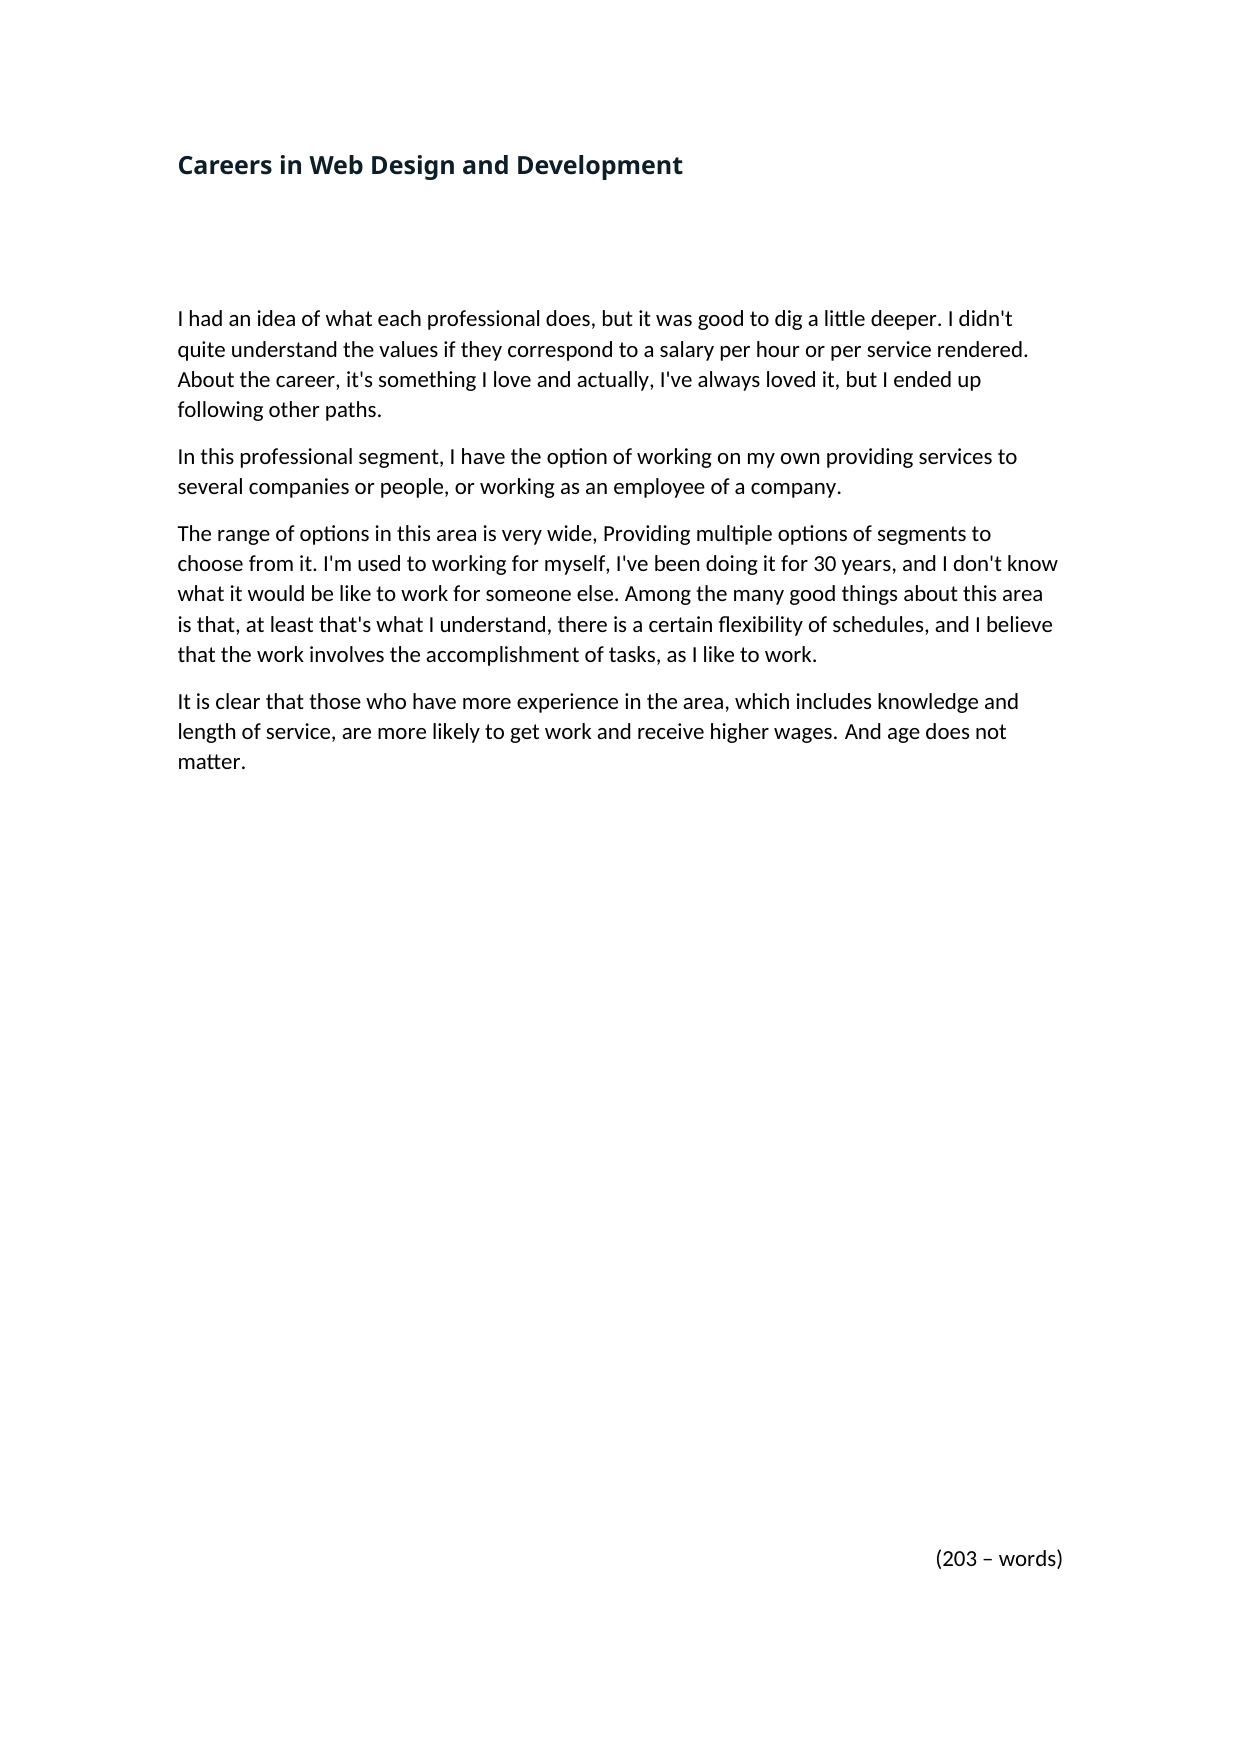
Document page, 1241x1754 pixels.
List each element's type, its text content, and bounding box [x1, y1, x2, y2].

text Careers in Web Design and Development [177, 148, 1063, 182]
text It is clear that those who have more experience in the area, which includes knowledge and length of service, are more likely to get work and receive higher wages. And age does not matter. [177, 687, 1063, 775]
text I had an idea of what each professional does, but it was good to dig a little deeper. I didn't quite understand the values if they correspond to a salary per hour or per service rendered. About the career, it's something I love and actually, I've always loved it, but I ended up following other paths. [177, 304, 1063, 423]
text In this professional segment, I have the option of working on my own providing services to several companies or people, or working as an employee of a company. [177, 442, 1063, 500]
text The range of options in this area is very wide, Providing multiple options of segments to choose from it. I'm used to working for myself, I've been doing it for 30 years, and I don't know what it would be like to work for someone else. Among the many good things about this area is that, at least that's what I understand, there is a certain flexibility of schedules, and I believe that the work involves the accomplishment of tasks, as I like to work. [177, 519, 1063, 668]
text (203 – words) [177, 1544, 1063, 1572]
